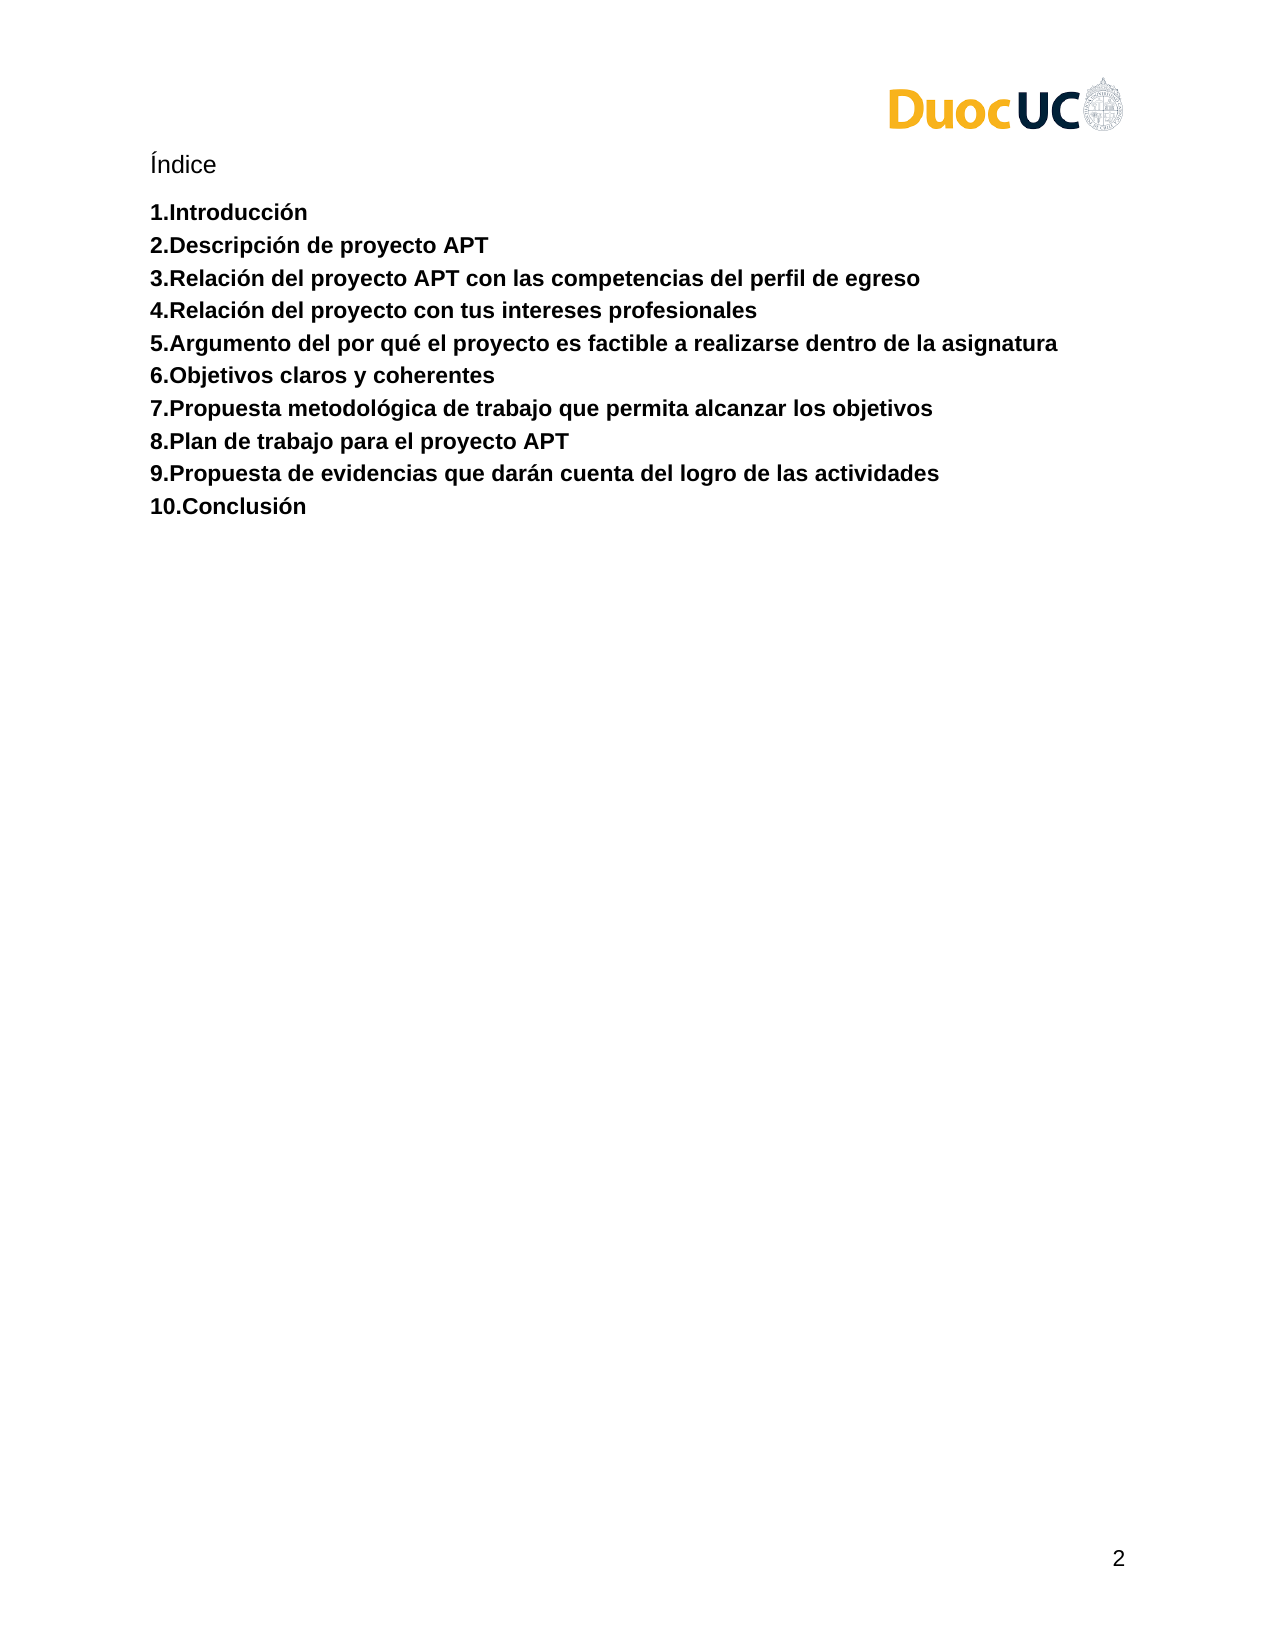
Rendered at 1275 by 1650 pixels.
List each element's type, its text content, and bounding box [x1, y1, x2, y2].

picture [886, 75, 1125, 134]
text Índice [150, 150, 1125, 179]
